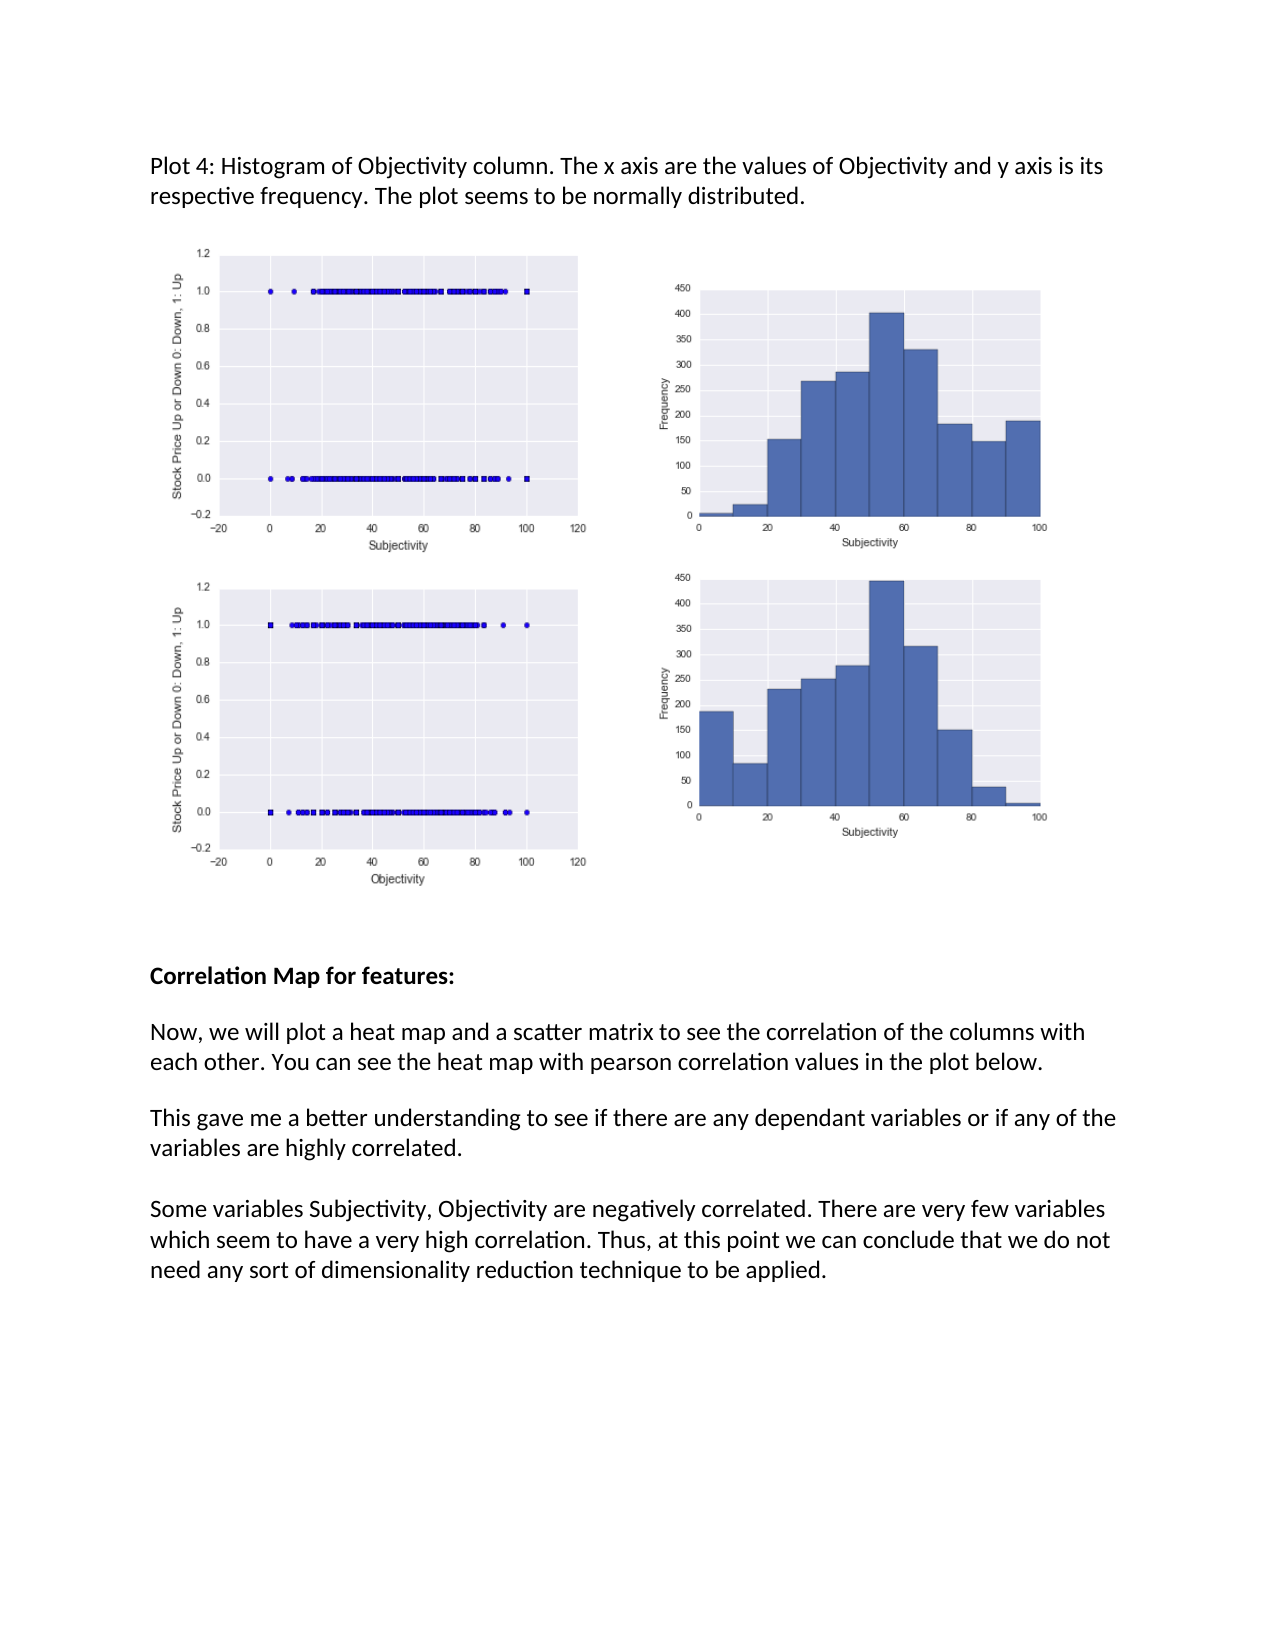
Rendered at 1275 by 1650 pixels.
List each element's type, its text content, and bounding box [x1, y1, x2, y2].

text Some variables Subjectivity, Objectivity are negatively correlated. There are very few variables which seem to have a very high correlation. Thus, at this point we can conclude that we do not need any sort of dimensionality reduction technique to be applied. [150, 1193, 1125, 1285]
text Correlation Map for features: [150, 960, 1125, 991]
text Plot 4: Histogram of Objectivity column. The x axis are the values of Objectivity and y axis is its respective frequency. The plot seems to be normally distributed. [150, 150, 1125, 211]
picture [150, 242, 609, 901]
picture [627, 272, 1067, 844]
text Now, we will plot a heat map and a scatter matrix to see the correlation of the columns with each other. You can see the heat map with pearson correlation values in the plot below. [150, 1016, 1125, 1077]
text This gave me a better understanding to see if there are any dependant variables or if any of the variables are highly correlated. [150, 1102, 1125, 1163]
